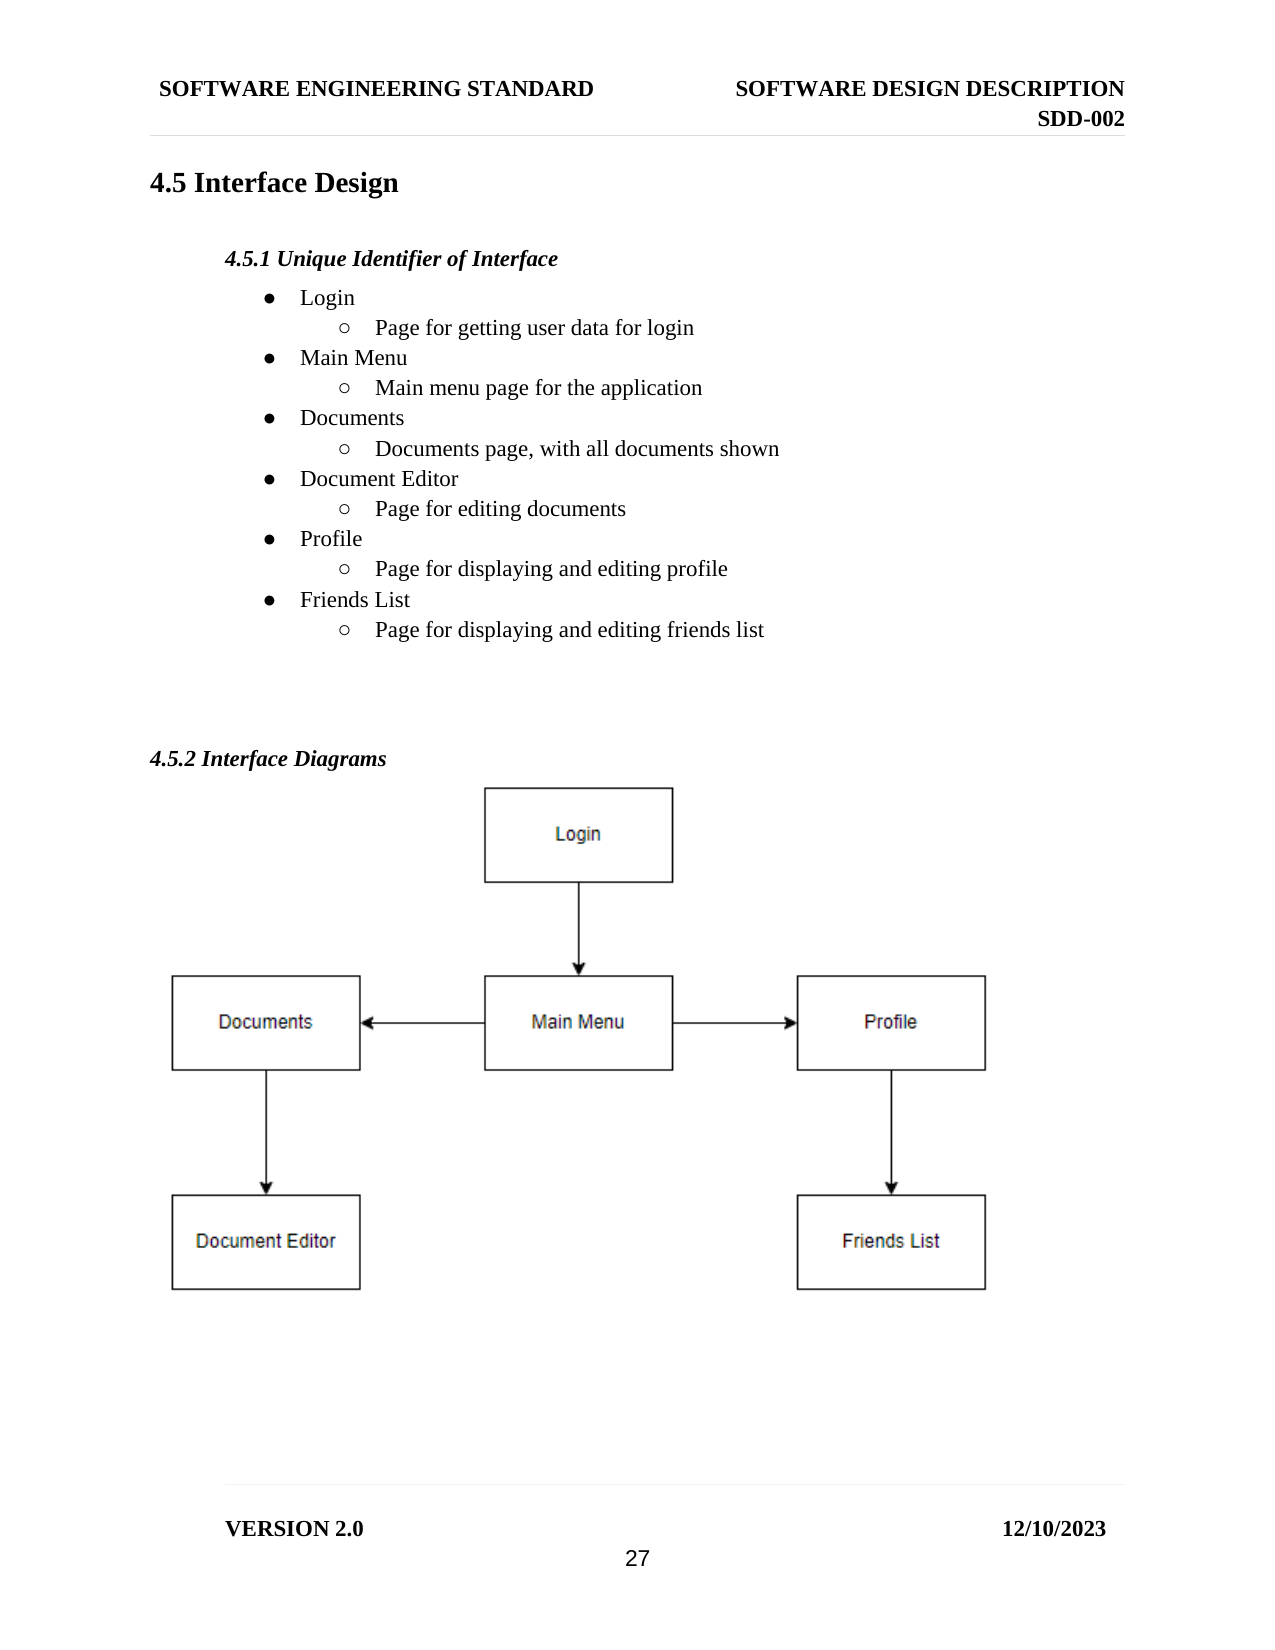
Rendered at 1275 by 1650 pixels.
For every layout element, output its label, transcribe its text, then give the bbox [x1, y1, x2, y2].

list Page for getting user data for login [337, 314, 1125, 340]
list Documents page, with all documents shown [337, 435, 1125, 461]
list Page for displaying and editing profile [337, 556, 1125, 582]
list Document Editor [262, 465, 1125, 491]
picture [150, 783, 1005, 1320]
list Profile [262, 525, 1125, 552]
list Main Menu [262, 344, 1125, 370]
list Main menu page for the application [337, 374, 1125, 401]
list Friends List [262, 586, 1125, 612]
subtitle 4.5 Interface Design [150, 166, 1125, 199]
subtitle 4.5.2 Interface Diagrams [150, 745, 1125, 771]
subtitle 4.5.1 Unique Identifier of Interface [225, 245, 1125, 271]
list Documents [262, 404, 1125, 431]
list Page for displaying and editing friends list [337, 616, 1125, 642]
list Page for editing documents [337, 495, 1125, 521]
list Login [262, 284, 1125, 310]
